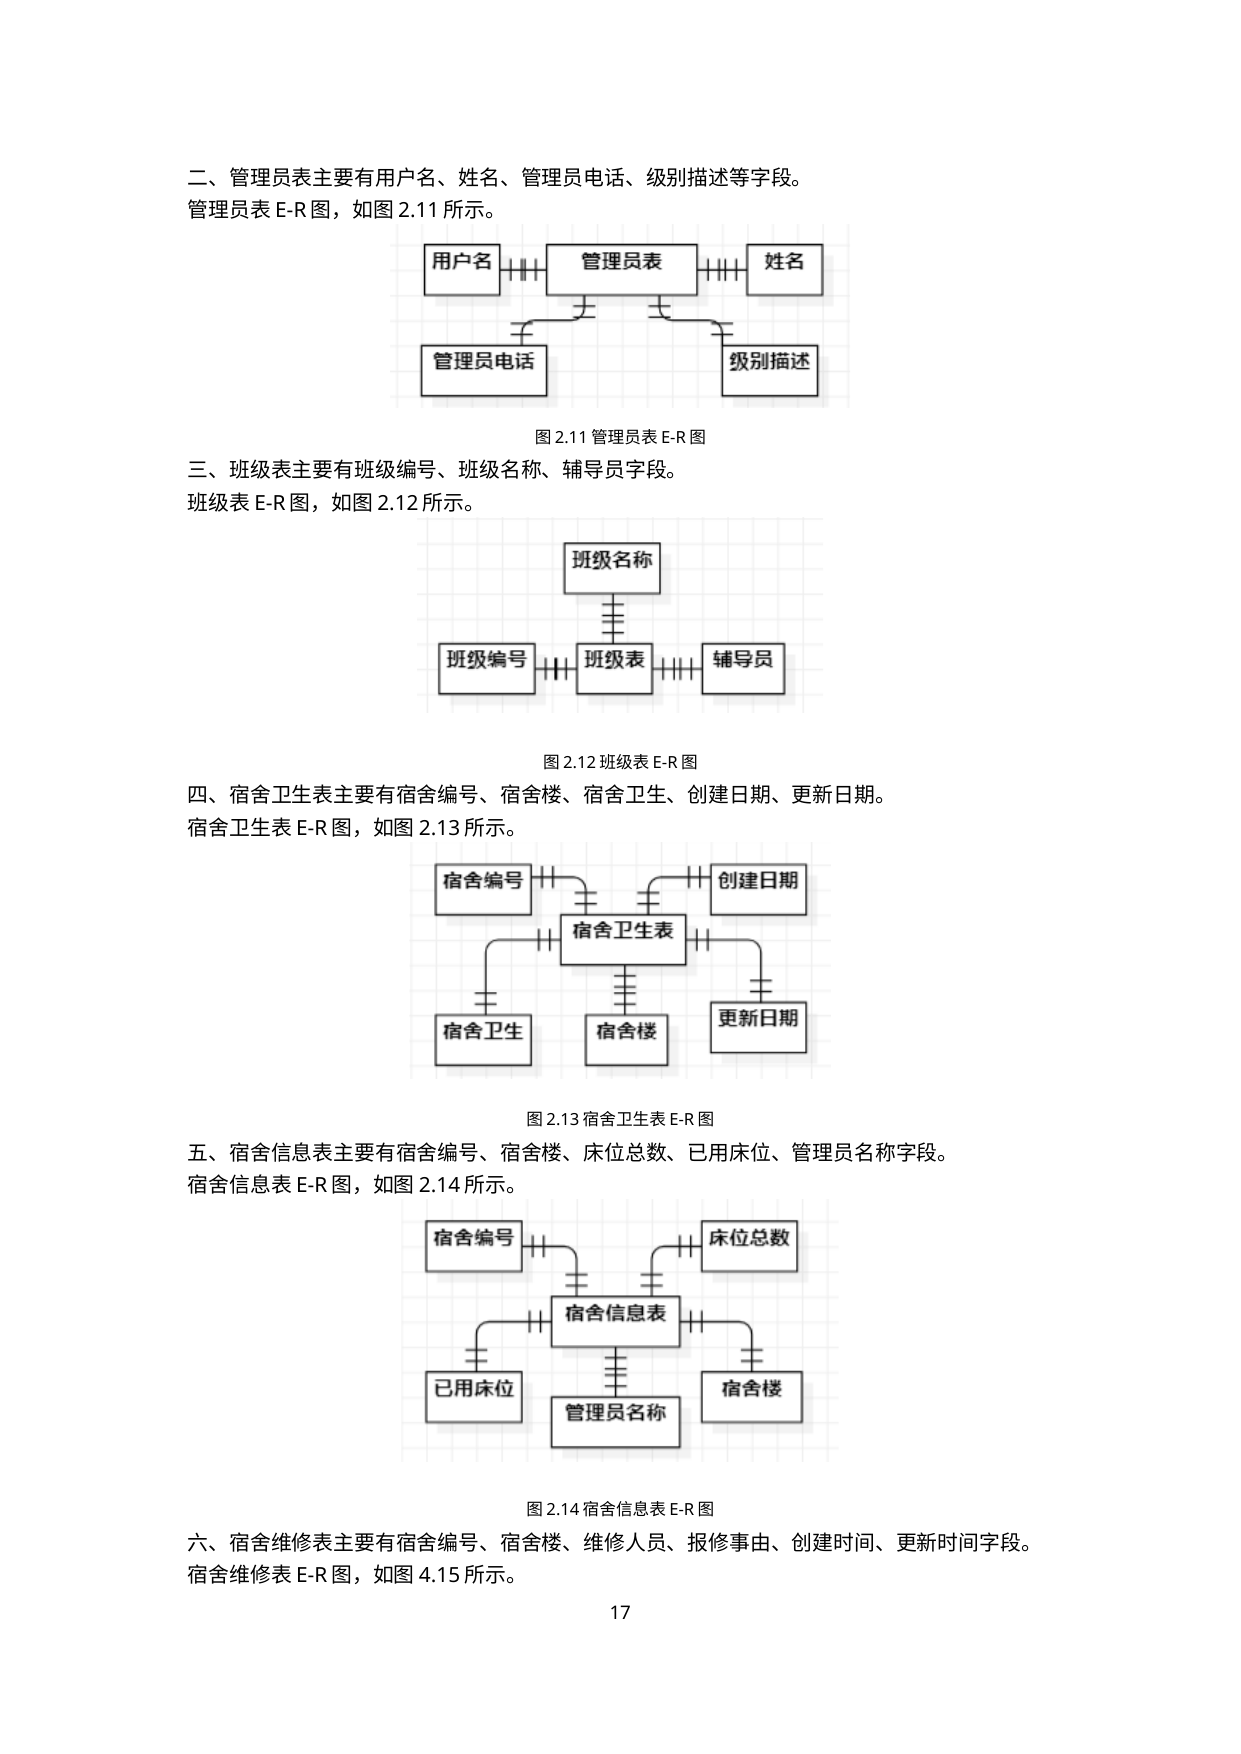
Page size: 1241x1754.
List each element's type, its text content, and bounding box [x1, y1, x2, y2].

text 班级表E-R图，如图2.12所示。 [187, 485, 1053, 517]
text 管理员表E-R图，如图2.11所示。 [187, 192, 1053, 225]
text 宿舍卫生表E-R图，如图2.13所示。 [187, 810, 1053, 842]
text 图2.11管理员表E-R图 [187, 420, 1053, 452]
text 四、宿舍卫生表主要有宿舍编号、宿舍楼、宿舍卫生、创建日期、更新日期。 [187, 777, 1053, 810]
text 二、管理员表主要有用户名、姓名、管理员电话、级别描述等字段。 [187, 160, 1053, 192]
text 宿舍信息表E-R图，如图2.14所示。 [187, 1167, 1053, 1200]
text 六、宿舍维修表主要有宿舍编号、宿舍楼、维修人员、报修事由、创建时间、更新时间字段。 [187, 1525, 1053, 1557]
picture [401, 1199, 839, 1462]
text 宿舍维修表E-R图，如图4.15所示。 [187, 1557, 1053, 1590]
picture [417, 517, 824, 713]
text 图2.14宿舍信息表E-R图 [187, 1492, 1053, 1525]
text 图2.13宿舍卫生表E-R图 [187, 1102, 1053, 1135]
text 五、宿舍信息表主要有宿舍编号、宿舍楼、床位总数、已用床位、管理员名称字段。 [187, 1135, 1053, 1167]
text 三、班级表主要有班级编号、班级名称、辅导员字段。 [187, 452, 1053, 485]
picture [409, 842, 831, 1079]
picture [390, 224, 851, 408]
text 图2.12班级表E-R图 [187, 745, 1053, 777]
